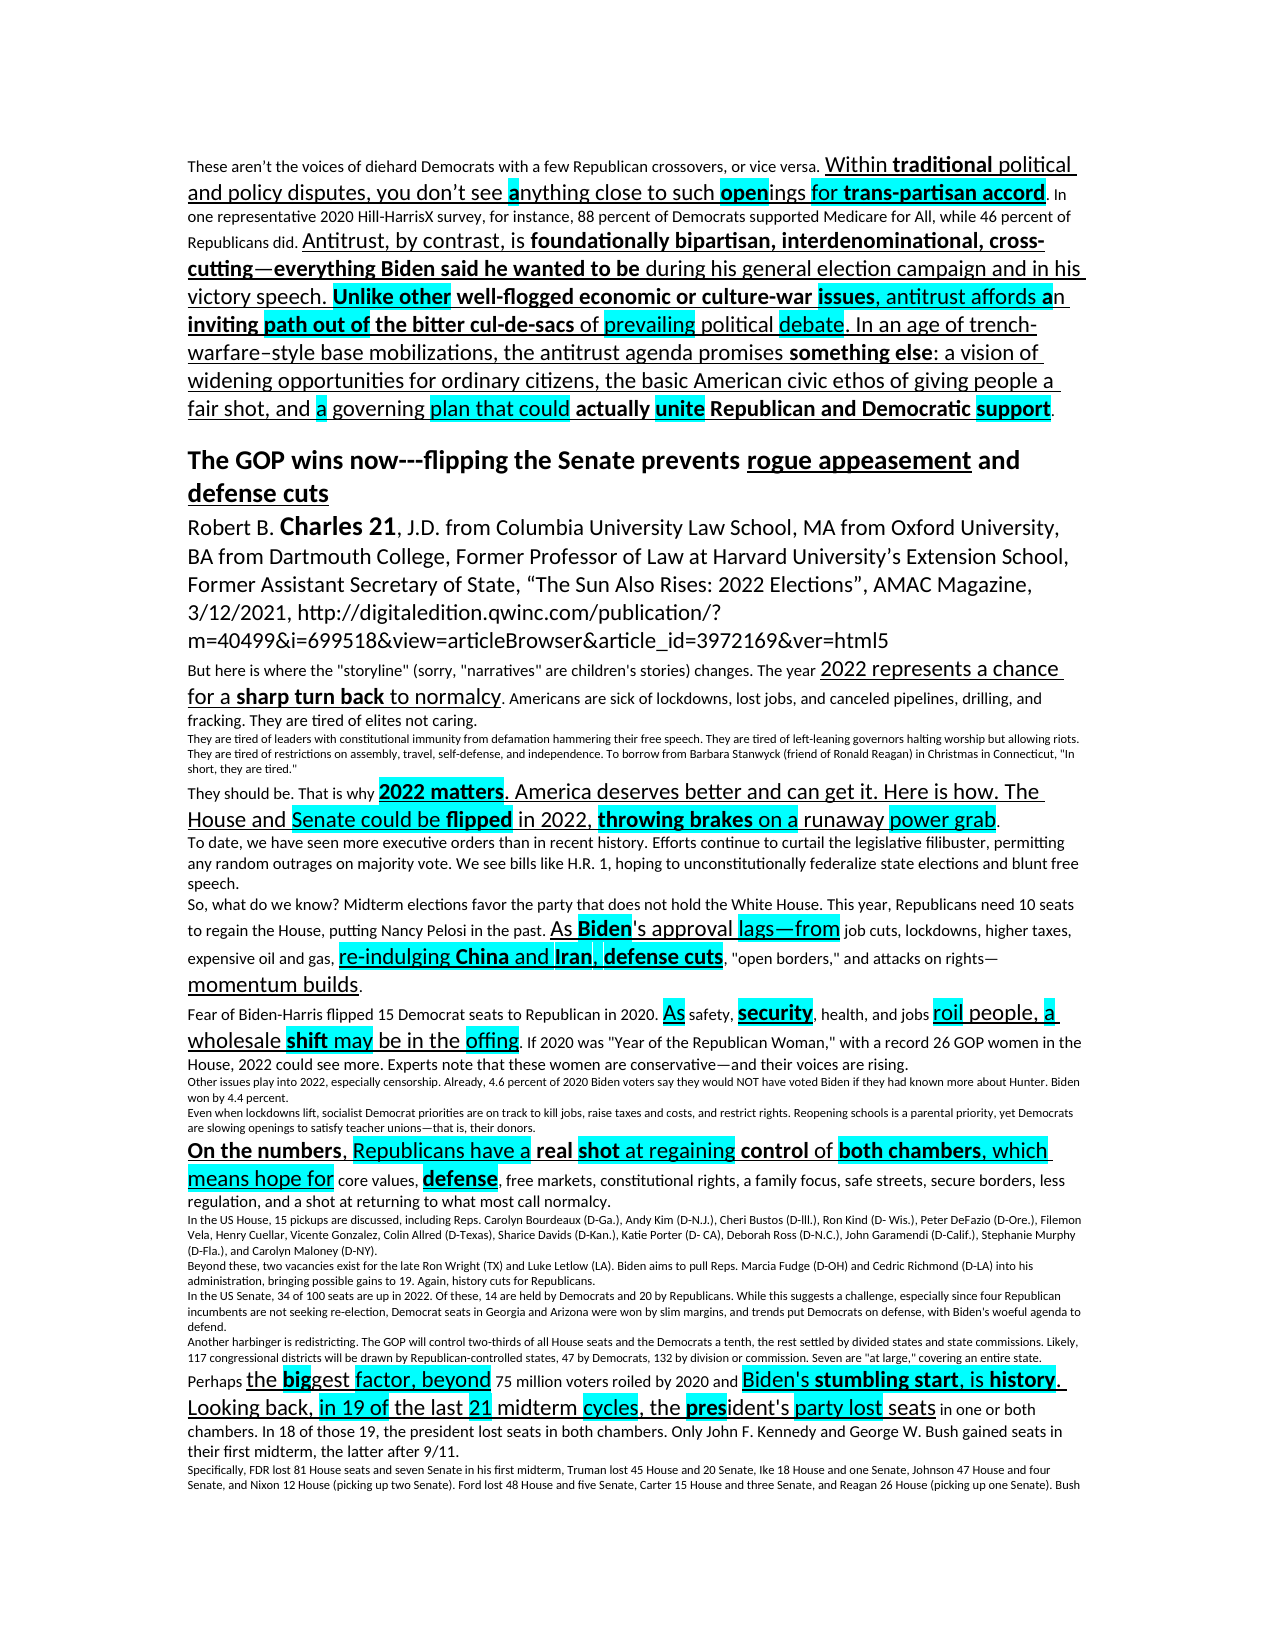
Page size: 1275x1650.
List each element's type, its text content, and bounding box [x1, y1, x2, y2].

text Other issues play into 2022, especially censorship. Already, 4.6 percent of 2020 Biden voters say they would NOT have voted Biden if they had known more about Hunter. Biden won by 4.4 percent. [187, 1074, 1087, 1105]
text So, what do we know? Midterm elections favor the party that does not hold the White House. This year, Republicans need 10 seats to regain the House, putting Nancy Pelosi in the past. As Biden's approval lags—from job cuts, lockdowns, higher taxes, expensive oil and gas, re-indulging China and Iran, defense cuts, "open borders," and attacks on rights—momentum builds. [187, 894, 1087, 998]
text Even when lockdowns lift, socialist Democrat priorities are on track to kill jobs, raise taxes and costs, and restrict rights. Reopening schools is a parental priority, yet Democrats are slowing openings to satisfy teacher unions—that is, their donors. [187, 1105, 1087, 1136]
text On the numbers, Republicans have a real shot at regaining control of both chambers, which means hope for core values, defense, free markets, constitutional rights, a family focus, safe streets, secure borders, less regulation, and a shot at returning to what most call normalcy. [187, 1136, 1087, 1212]
text They should be. That is why 2022 matters. America deserves better and can get it. Here is how. The House and Senate could be flipped in 2022, throwing brakes on a runaway power grab. [504, 777, 1087, 833]
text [187, 1462, 1087, 1492]
text Fear of Biden-Harris flipped 15 Democrat seats to Republican in 2020. As safety, security, health, and jobs roil people, a wholesale shift may be in the offing. If 2020 was "Year of the Republican Woman," with a record 26 GOP women in the House, 2022 could see more. Experts note that these women are conservative—and their voices are rising. [187, 998, 1087, 1074]
text Another harbinger is redistricting. The GOP will control two-thirds of all House seats and the Democrats a tenth, the rest settled by divided states and state commissions. Likely, 117 congressional districts will be drawn by Republican-controlled states, 47 by Democrats, 132 by division or commission. Seven are "at large," covering an entire state. [187, 1334, 1087, 1365]
text In the US House, 15 pickups are discussed, including Reps. Carolyn Bourdeaux (D-Ga.), Andy Kim (D-N.J.), Cheri Bustos (D-lll.), Ron Kind (D- Wis.), Peter DeFazio (D-Ore.), Filemon Vela, Henry Cuellar, Vicente Gonzalez, Colin Allred (D-Texas), Sharice Davids (D-Kan.), Katie Porter (D- CA), Deborah Ross (D-N.C.), John Garamendi (D-Calif.), Stephanie Murphy (D-Fla.), and Carolyn Maloney (D-NY). [187, 1212, 1087, 1258]
text But here is where the "storyline" (sorry, "narratives" are children's stories) changes. The year 2022 represents a chance for a sharp turn back to normalcy. Americans are sick of lockdowns, lost jobs, and canceled pipelines, drilling, and fracking. They are tired of elites not caring. [187, 654, 1087, 731]
text These aren’t the voices of diehard Democrats with a few Republican crossovers, or vice versa. Within traditional political and policy disputes, you don’t see anything close to such openings for trans-partisan accord. In one representative 2020 Hill-HarrisX survey, for instance, 88 percent of Democrats supported Medicare for All, while 46 percent of Republicans did. Antitrust, by contrast, is foundationally bipartisan, interdenominational, cross-cutting—everything Biden said he wanted to be during his general election campaign and in his victory speech. Unlike other well-flogged economic or culture-war issues, antitrust affords an inviting path out of the bitter cul-de-sacs of prevailing political debate. In an age of trench-warfare–style base mobilizations, the antitrust agenda promises something else: a vision of widening opportunities for ordinary citizens, the basic American civic ethos of giving people a fair shot, and a governing plan that could actually unite Republican and Democratic support. [187, 150, 1087, 422]
text They are tired of leaders with constitutional immunity from defamation hammering their free speech. They are tired of left-leaning governors halting worship but allowing riots. They are tired of restrictions on assembly, travel, self-defense, and independence. To borrow from Barbara Stanwyck (friend of Ronald Reagan) in Christmas in Connecticut, "In short, they are tired." [187, 731, 1087, 777]
text To date, we have seen more executive orders than in recent history. Efforts continue to curtail the legislative filibuster, permitting any random outrages on majority vote. We see bills like H.R. 1, hoping to unconstitutionally federalize state elections and blunt free speech. [187, 833, 1087, 894]
text Robert B. Charles 21, J.D. from Columbia University Law School, MA from Oxford University, BA from Dartmouth College, Former Professor of Law at Harvard University’s Extension School, Former Assistant Secretary of State, “The Sun Also Rises: 2022 Elections”, AMAC Magazine, 3/12/2021, http://digitaledition.qwinc.com/publication/?m=40499&i=699518&view=articleBrowser&article_id=3972169&ver=html5 [187, 509, 1087, 654]
subtitle The GOP wins now---flipping the Senate prevents rogue appeasement and defense cuts [187, 443, 1087, 509]
text Beyond these, two vacancies exist for the late Ron Wright (TX) and Luke Letlow (LA). Biden aims to pull Reps. Marcia Fudge (D-OH) and Cedric Richmond (D-LA) into his administration, bringing possible gains to 19. Again, history cuts for Republicans. [187, 1258, 1087, 1289]
text In the US Senate, 34 of 100 seats are up in 2022. Of these, 14 are held by Democrats and 20 by Republicans. While this suggests a challenge, especially since four Republican incumbents are not seeking re-election, Democrat seats in Georgia and Arizona were won by slim margins, and trends put Democrats on defense, with Biden's woeful agenda to defend. [187, 1289, 1087, 1334]
text Perhaps the biggest factor, beyond 75 million voters roiled by 2020 and Biden's stumbling start, is history. Looking back, in 19 of the last 21 midterm cycles, the president's party lost seats in one or both chambers. In 18 of those 19, the president lost seats in both chambers. Only John F. Kennedy and George W. Bush gained seats in their first midterm, the latter after 9/11. [187, 1365, 1087, 1462]
